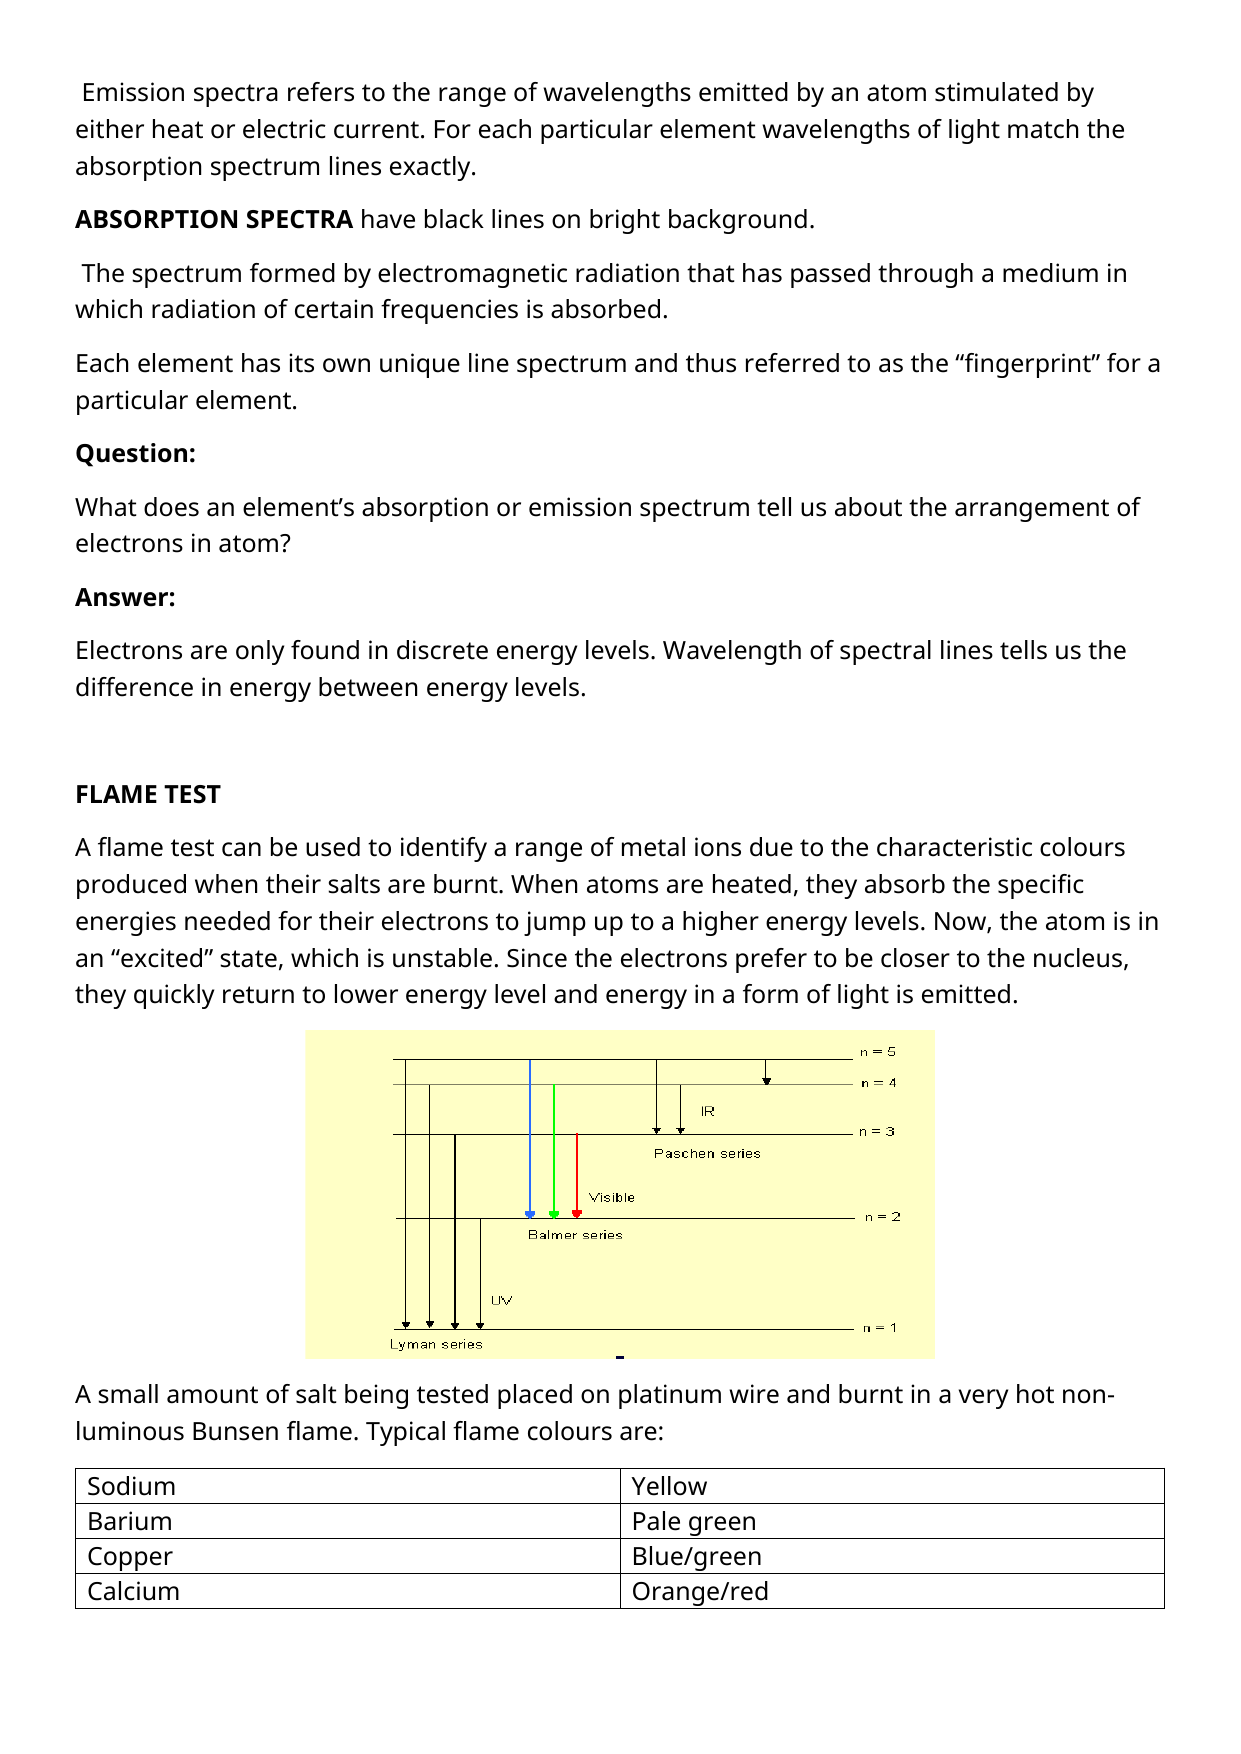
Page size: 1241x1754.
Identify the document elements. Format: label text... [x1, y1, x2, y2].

table_cell Pale green [621, 1504, 1164, 1538]
text Question: [75, 436, 1165, 470]
text Each element has its own unique line spectrum and thus referred to as the “fingerprint” for a particular element. [75, 346, 1165, 416]
picture [305, 1030, 935, 1359]
text Emission spectra refers to the range of wavelengths emitted by an atom stimulated by either heat or electric current. For each particular element wavelengths of light match the absorption spectrum lines exactly. [75, 75, 1165, 183]
table_cell Calcium [76, 1574, 620, 1608]
text A small amount of salt being tested placed on platinum wire and burnt in a very hot non-luminous Bunsen flame. Typical flame colours are: [75, 1377, 1165, 1448]
table_cell Barium [76, 1504, 620, 1538]
text The spectrum formed by electromagnetic radiation that has passed through a medium in which radiation of certain frequencies is absorbed. [75, 255, 1165, 326]
text A flame test can be used to identify a range of metal ions due to the characteristic colours produced when their salts are burnt. When atoms are heated, they absorb the specific energies needed for their electrons to jump up to a higher energy levels. Now, the atom is in an “excited” state, which is unstable. Since the electrons prefer to be closer to the nucleus, they quickly return to lower energy level and energy in a form of light is emitted. [75, 830, 1165, 1011]
text Answer: [75, 579, 1165, 613]
table_cell Blue/green [621, 1539, 1164, 1573]
table_header Yellow [621, 1469, 1164, 1502]
text Electrons are only found in discrete energy levels. Wavelength of spectral lines tells us the difference in energy between energy levels. [75, 633, 1165, 704]
table_header Sodium [76, 1469, 620, 1502]
table_cell Copper [76, 1539, 620, 1573]
table_cell Orange/red [621, 1574, 1164, 1608]
text What does an element’s absorption or emission spectrum tell us about the arrangement of electrons in atom? [75, 489, 1165, 560]
text FLAME TEST [75, 777, 1165, 811]
text ABSORPTION SPECTRA have black lines on bright background. [75, 202, 1165, 236]
